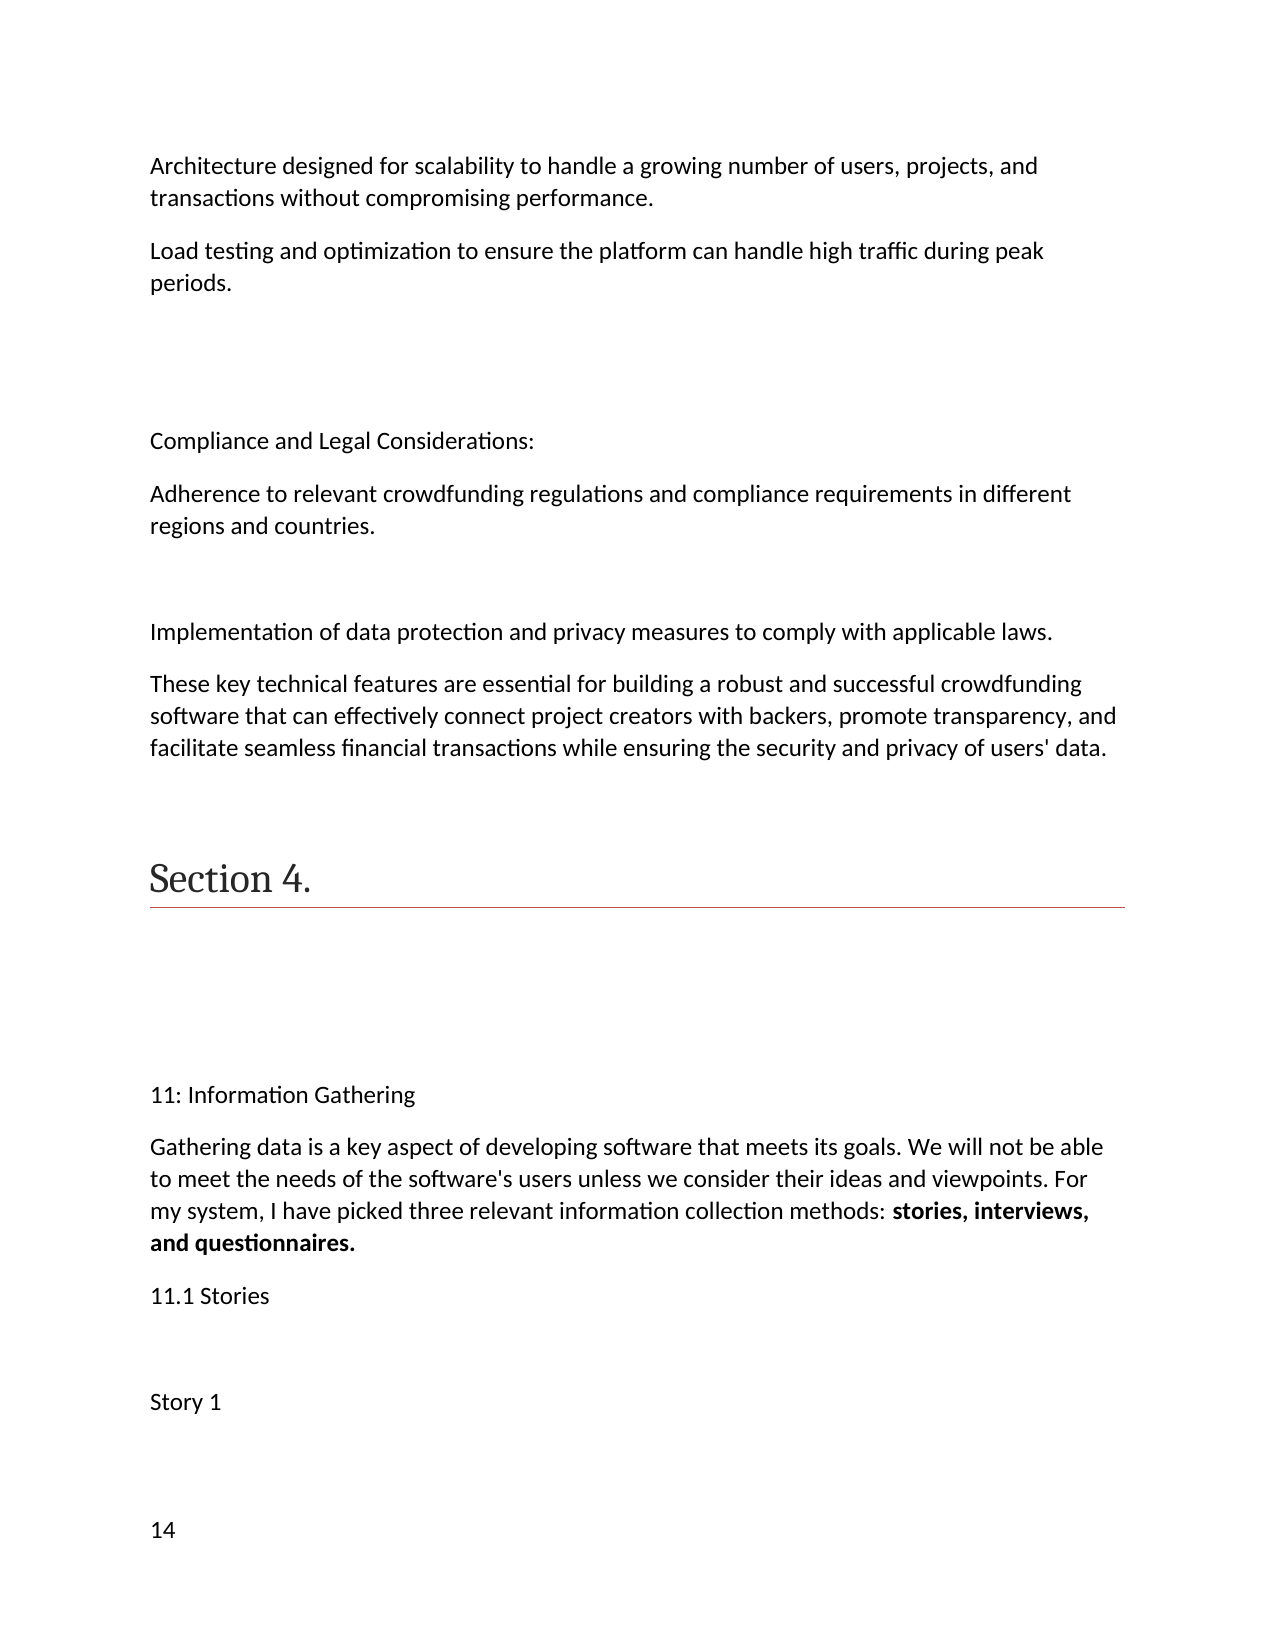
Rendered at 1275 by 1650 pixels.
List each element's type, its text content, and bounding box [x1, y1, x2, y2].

text Story 1 [150, 1386, 1125, 1416]
text 11: Information Gathering [150, 1079, 1125, 1109]
text Implementation of data protection and privacy measures to comply with applicable laws. [150, 616, 1125, 646]
subtitle Section 4. [150, 855, 1125, 907]
text Adherence to relevant crowdfunding regulations and compliance requirements in different regions and countries. [150, 478, 1125, 541]
text Architecture designed for scalability to handle a growing number of users, projects, and transactions without compromising performance. [150, 150, 1125, 212]
text 11.1 Stories [150, 1280, 1125, 1311]
text These key technical features are essential for building a robust and successful crowdfunding software that can effectively connect project creators with backers, promote transparency, and facilitate seamless financial transactions while ensuring the security and privacy of users' data. [150, 668, 1125, 763]
text Gathering data is a key aspect of developing software that meets its goals. We will not be able to meet the needs of the software's users unless we consider their ideas and viewpoints. For my system, I have picked three relevant information collection methods: stories, interviews, and questionnaires. [150, 1132, 1125, 1258]
text Compliance and Legal Considerations: [150, 425, 1125, 456]
text Load testing and optimization to ensure the platform can handle high traffic during peak periods. [150, 235, 1125, 297]
